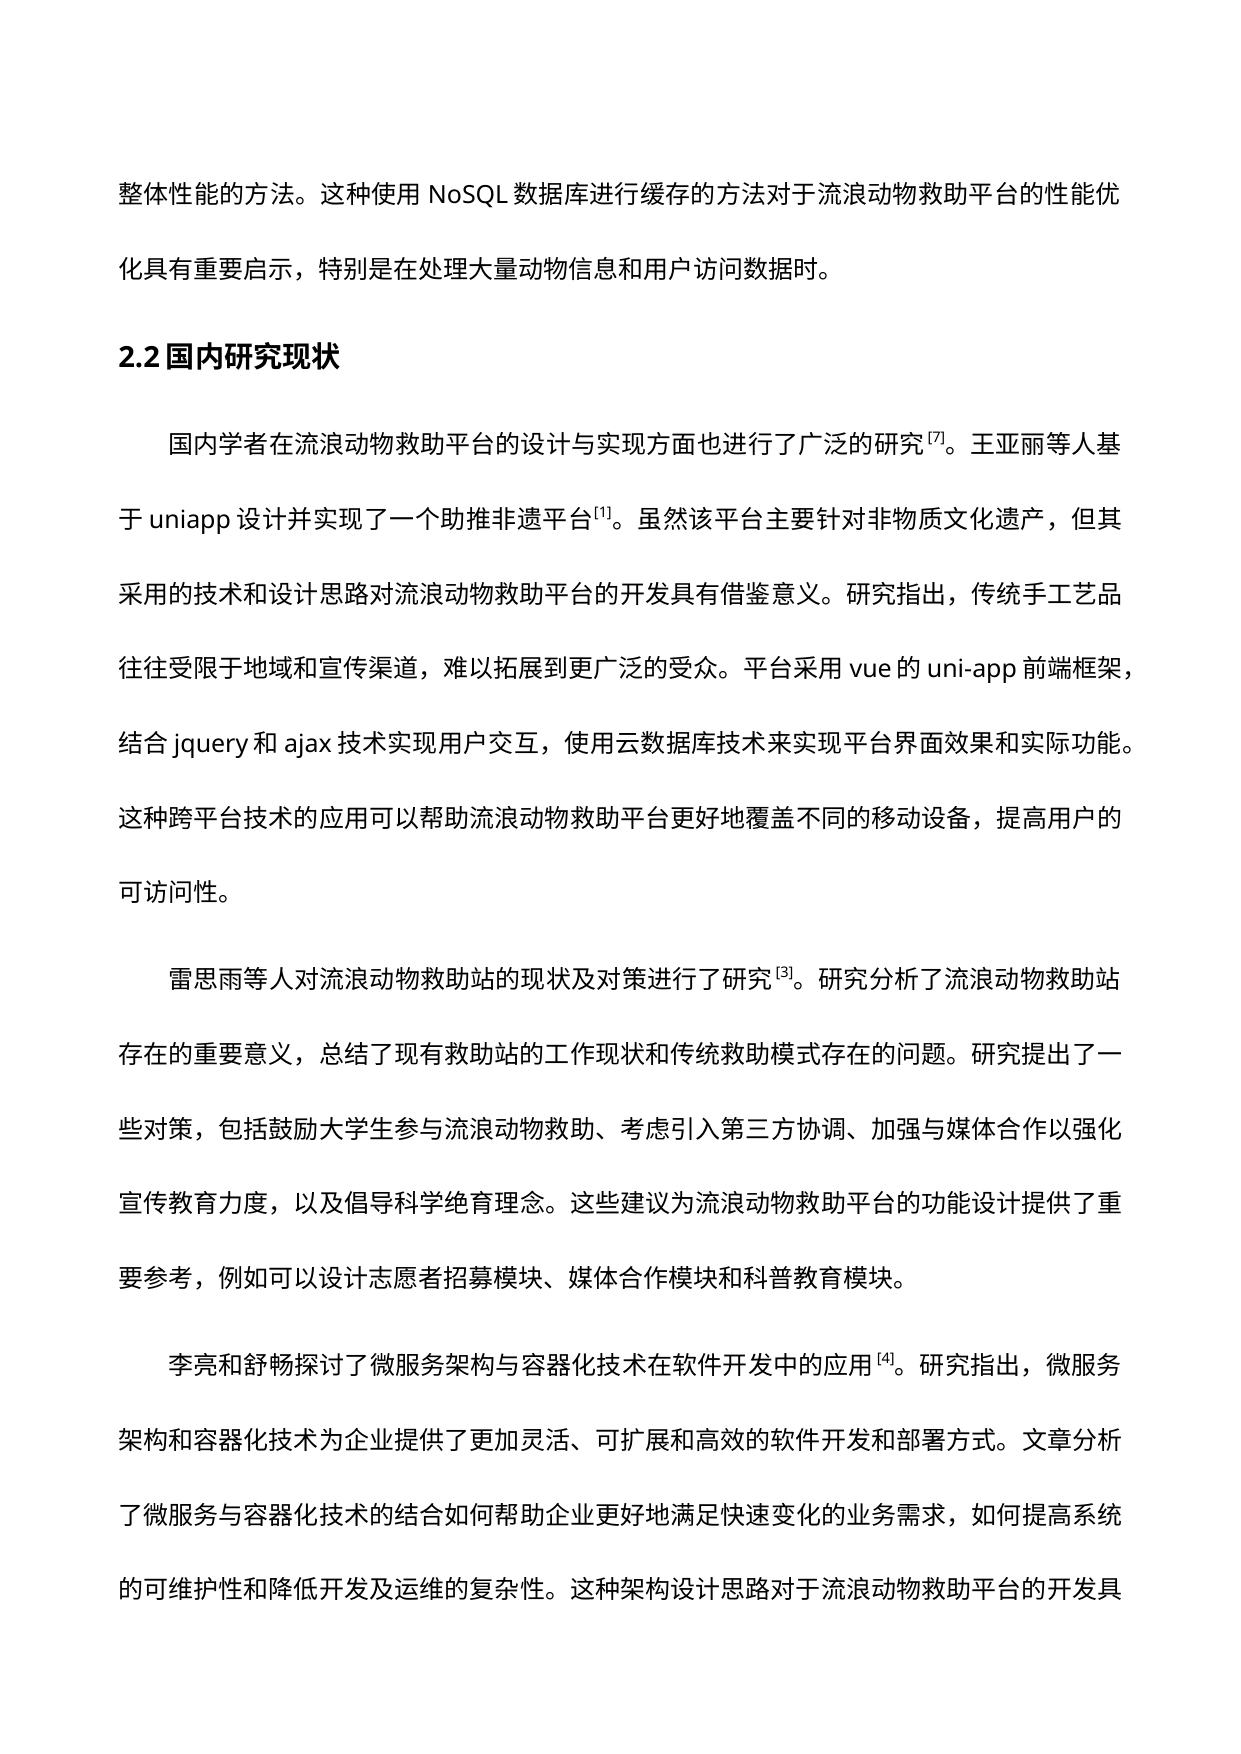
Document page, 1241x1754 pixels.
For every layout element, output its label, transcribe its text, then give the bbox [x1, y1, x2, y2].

text 国内学者在流浪动物救助平台的设计与实现方面也进行了广泛的研究[7]。王亚丽等人基于uniapp设计并实现了一个助推非遗平台[1]。虽然该平台主要针对非物质文化遗产，但其采用的技术和设计思路对流浪动物救助平台的开发具有借鉴意义。研究指出，传统手工艺品往往受限于地域和宣传渠道，难以拓展到更广泛的受众。平台采用vue的uni-app前端框架，结合jquery和ajax技术实现用户交互，使用云数据库技术来实现平台界面效果和实际功能。这种跨平台技术的应用可以帮助流浪动物救助平台更好地覆盖不同的移动设备，提高用户的可访问性。 [118, 410, 1122, 923]
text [118, 1331, 1122, 1620]
text 雷思雨等人对流浪动物救助站的现状及对策进行了研究[3]。研究分析了流浪动物救助站存在的重要意义，总结了现有救助站的工作现状和传统救助模式存在的问题。研究提出了一些对策，包括鼓励大学生参与流浪动物救助、考虑引入第三方协调、加强与媒体合作以强化宣传教育力度，以及倡导科学绝育理念。这些建议为流浪动物救助平台的功能设计提供了重要参考，例如可以设计志愿者招募模块、媒体合作模块和科普教育模块。 [118, 946, 1122, 1309]
text 2.2国内研究现状 [118, 322, 1122, 387]
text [118, 161, 1122, 300]
